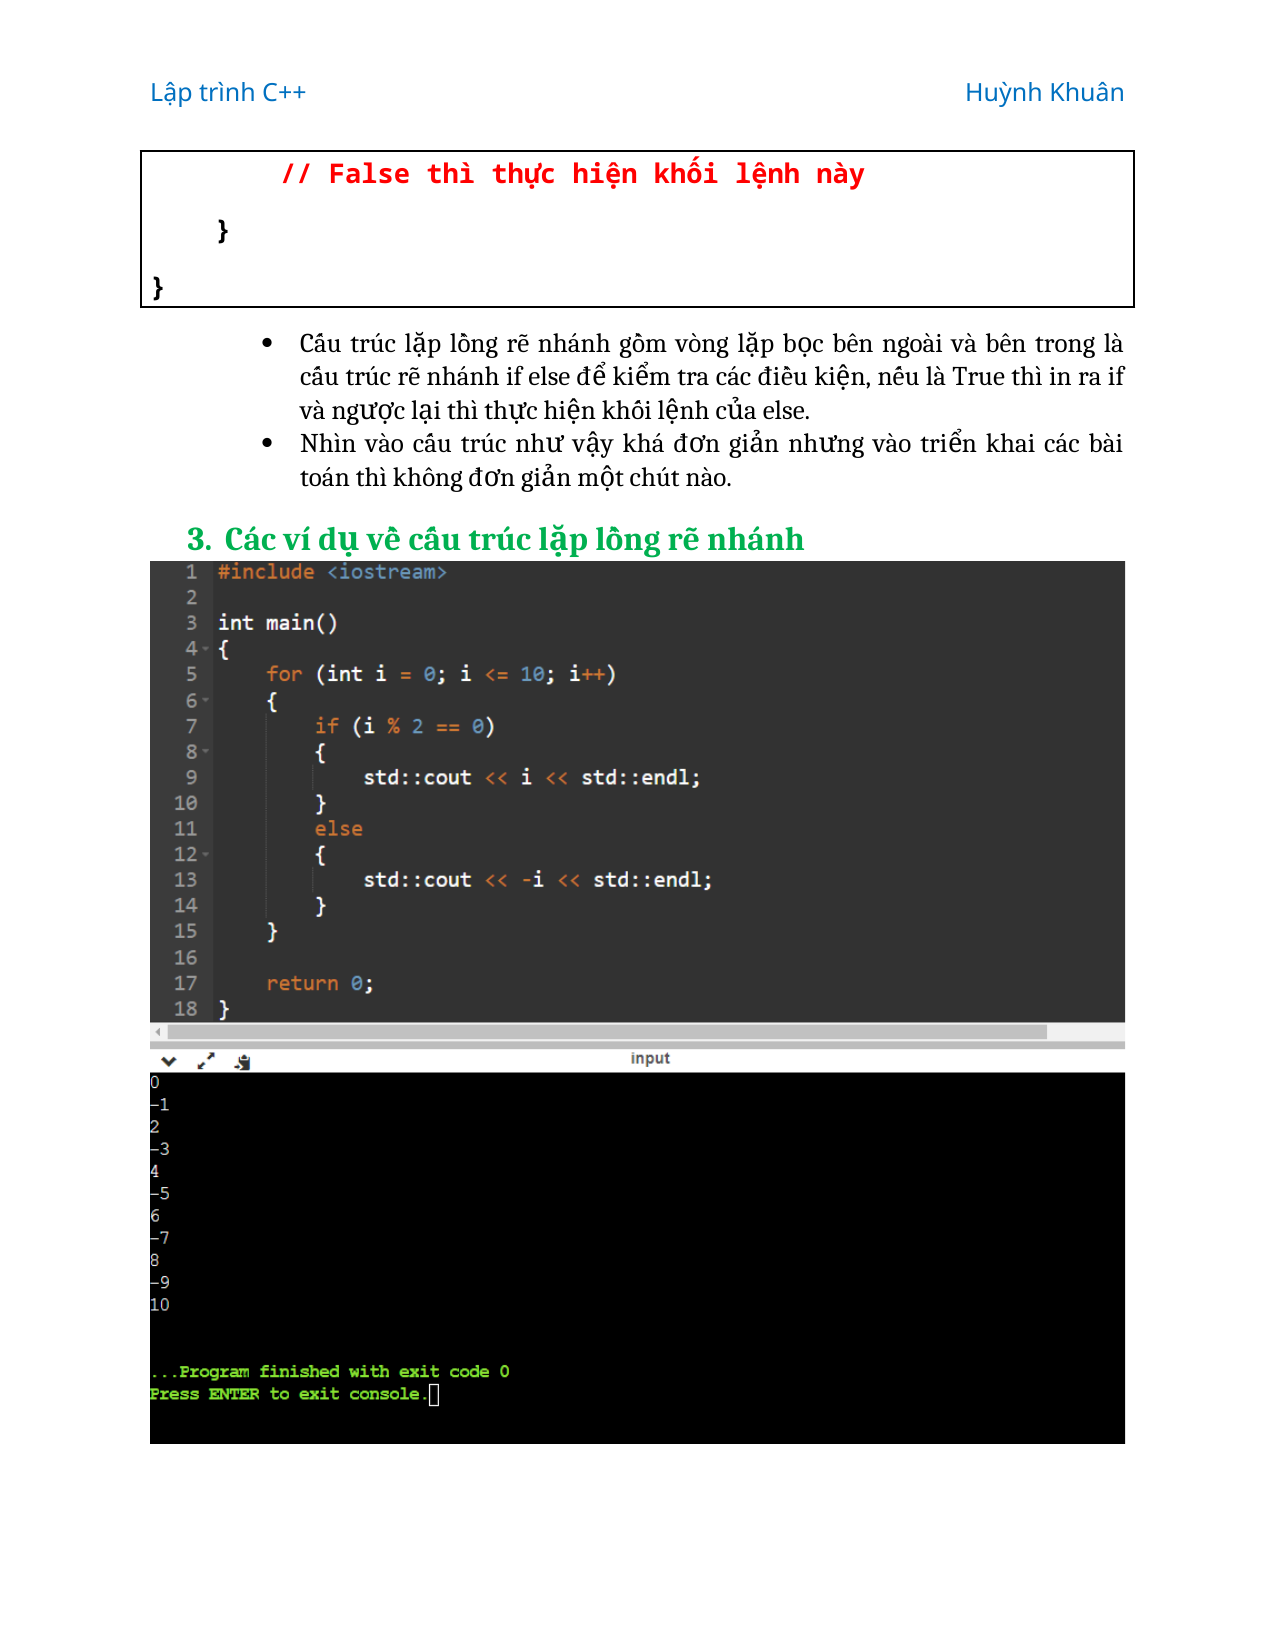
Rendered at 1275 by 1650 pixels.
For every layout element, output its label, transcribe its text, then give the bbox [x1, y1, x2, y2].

subtitle Các ví dụ về cấu trúc lặp lồng rẽ nhánh [187, 520, 1125, 559]
text // False thì thực hiện khối lệnh này [142, 152, 1133, 191]
picture [150, 561, 1125, 1444]
text } [142, 206, 1133, 247]
list Cấu trúc lặp lồng rẽ nhánh gồm vòng lặp bọc bên ngoài và bên trong là cấu trúc rẽ nhánh if else để kiểm tra các điều kiện, nếu là True thì in ra if và ngược lại thì thực hiện khối lệnh của else. [262, 328, 1125, 426]
list Nhìn vào cấu trúc như vậy khá đơn giản nhưng vào triển khai các bài toán thì không đơn giản một chút nào. [262, 428, 1125, 493]
text } [142, 263, 1133, 306]
